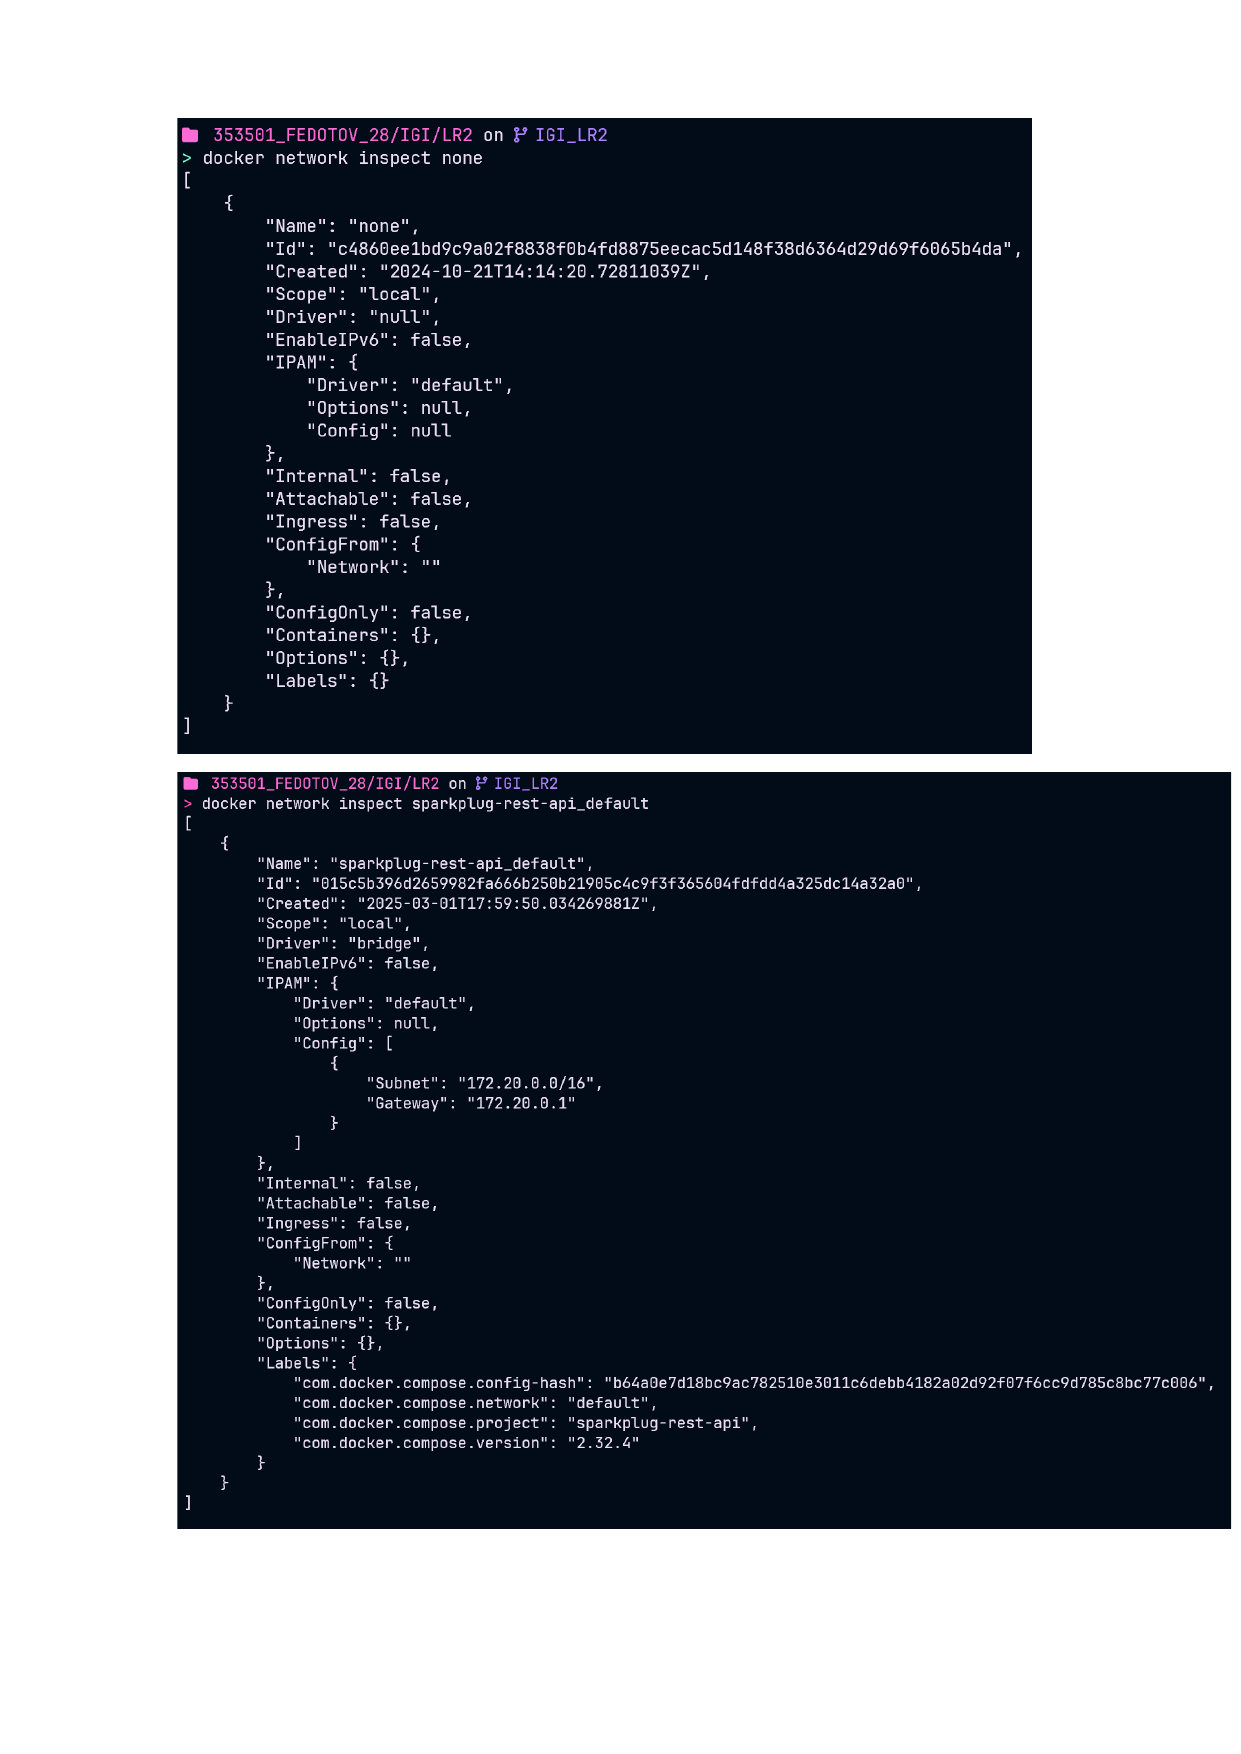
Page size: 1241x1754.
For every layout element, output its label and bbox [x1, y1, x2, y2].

picture [177, 772, 1232, 1529]
picture [177, 118, 1032, 754]
